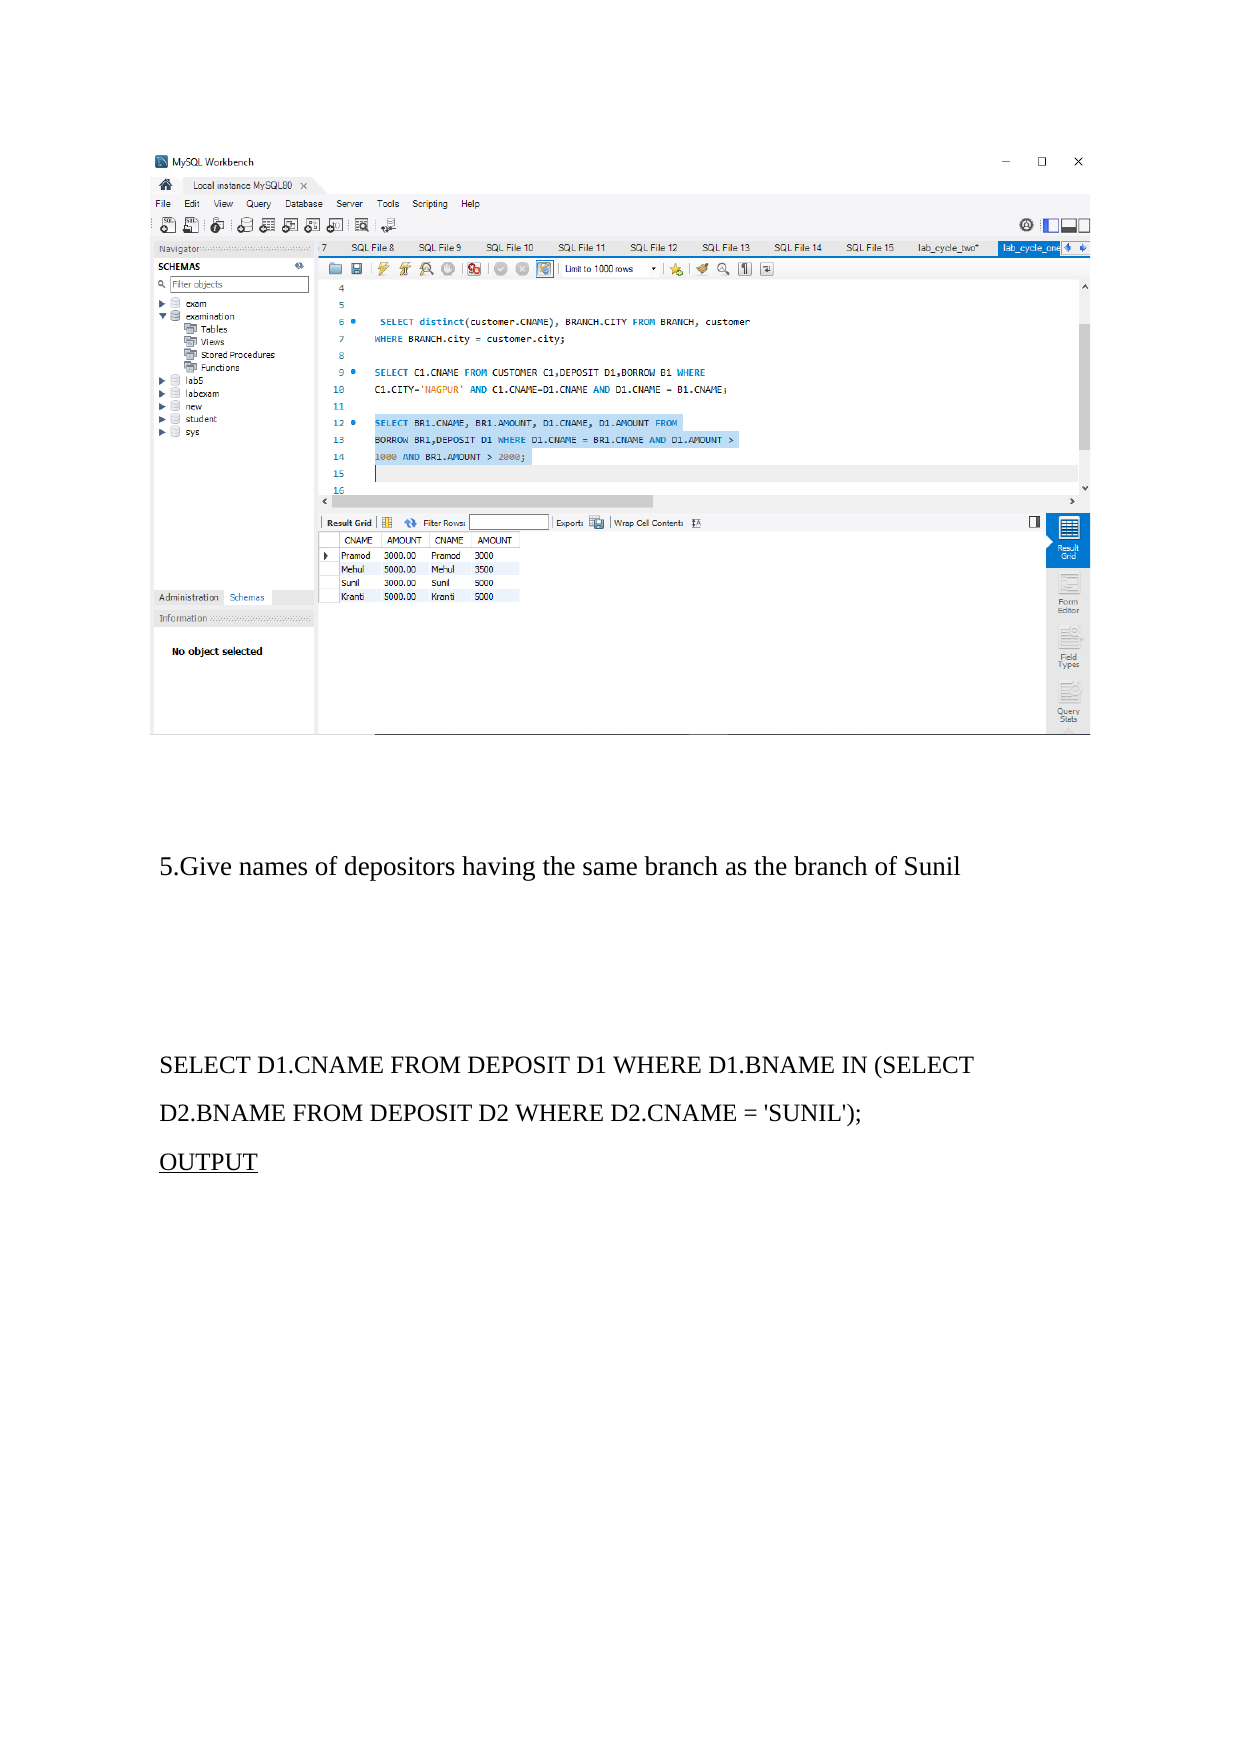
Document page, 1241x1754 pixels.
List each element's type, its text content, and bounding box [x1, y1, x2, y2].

text SELECT D1.CNAME FROM DEPOSIT D1 WHERE D1.BNAME IN (SELECT [159, 1050, 1090, 1079]
text 5.Give names of depositors having the same branch as the branch of Sunil [159, 850, 1090, 881]
picture [150, 150, 1091, 735]
text OUTPUT [159, 1147, 1090, 1176]
text D2.BNAME FROM DEPOSIT D2 WHERE D2.CNAME = 'SUNIL'); [159, 1098, 1090, 1127]
